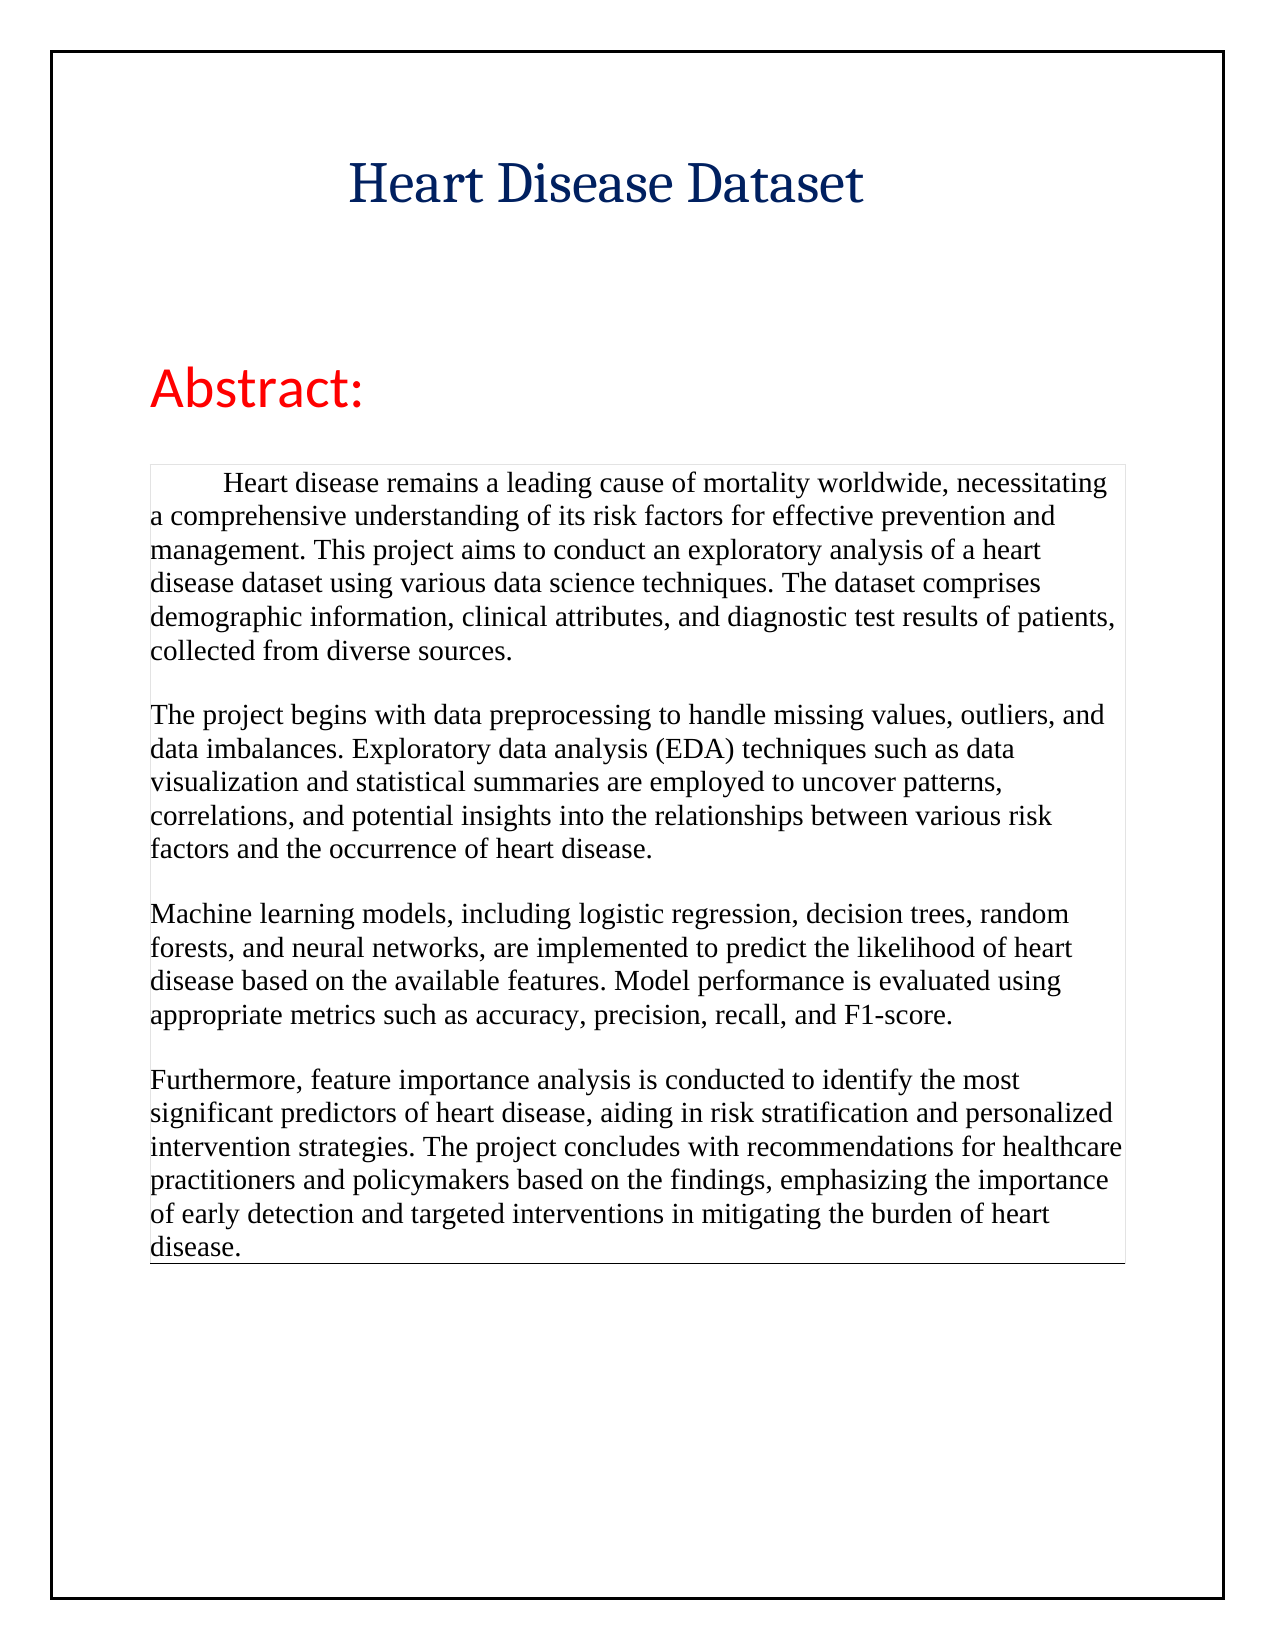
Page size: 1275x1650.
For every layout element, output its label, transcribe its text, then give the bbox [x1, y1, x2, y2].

text Heart disease remains a leading cause of mortality worldwide, necessitating a comprehensive understanding of its risk factors for effective prevention and management. This project aims to conduct an exploratory analysis of a heart disease dataset using various data science techniques. The dataset comprises demographic information, clinical attributes, and diagnostic test results of patients, collected from diverse sources. [151, 465, 1125, 666]
text Abstract: [150, 351, 1125, 422]
text Furthermore, feature importance analysis is conducted to identify the most significant predictors of heart disease, aiding in risk stratification and personalized intervention strategies. The project concludes with recommendations for healthcare practitioners and policymakers based on the findings, emphasizing the importance of early detection and targeted interventions in mitigating the burden of heart disease. [151, 1061, 1125, 1263]
text Machine learning models, including logistic regression, decision trees, random forests, and neural networks, are implemented to predict the likelihood of heart disease based on the available features. Model performance is evaluated using appropriate metrics such as accuracy, precision, recall, and F1-score. [151, 896, 1125, 1031]
text The project begins with data preprocessing to handle missing values, outliers, and data imbalances. Exploratory data analysis (EDA) techniques such as data visualization and statistical summaries are employed to uncover patterns, correlations, and potential insights into the relationships between various risk factors and the occurrence of heart disease. [151, 697, 1125, 865]
text Heart Disease Dataset [150, 150, 1125, 217]
